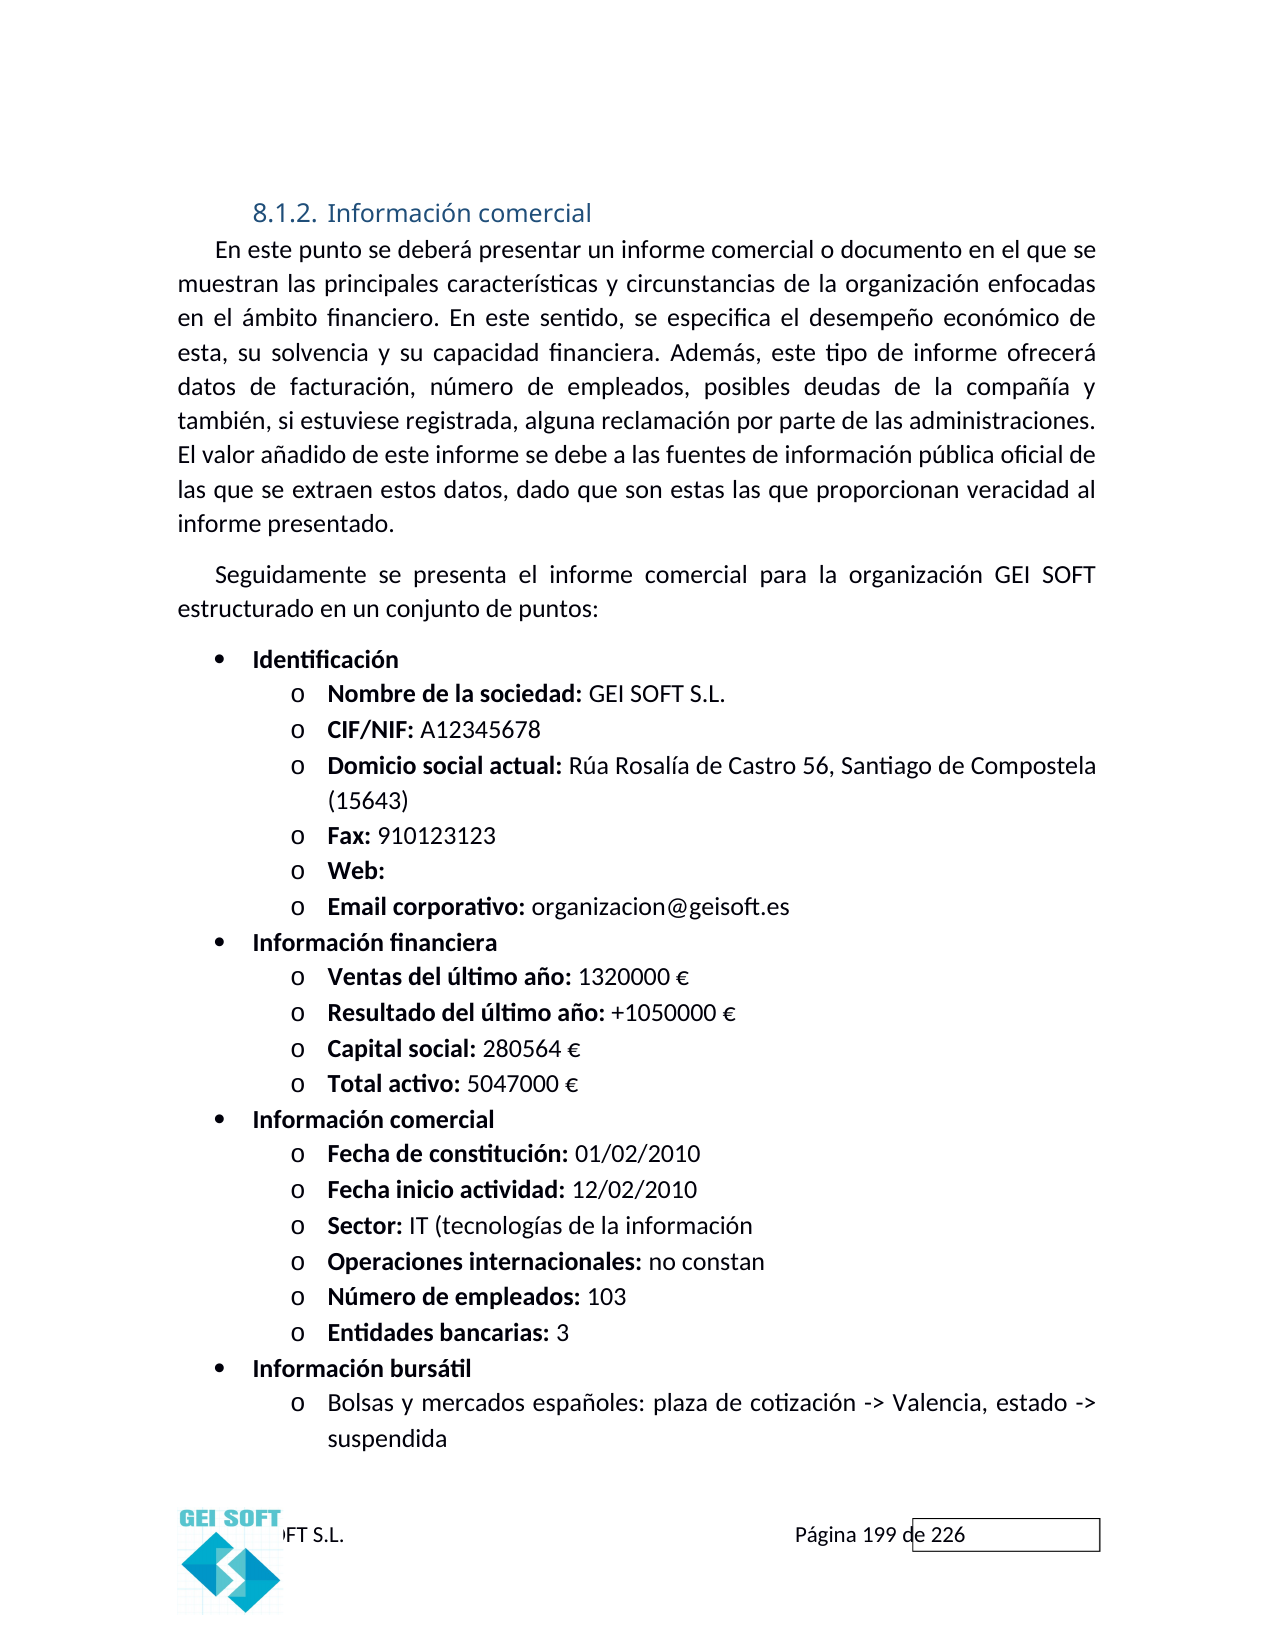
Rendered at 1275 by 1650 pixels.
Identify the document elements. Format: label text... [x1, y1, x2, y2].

list Ventas del último año: 1320000 € [290, 960, 1098, 993]
picture [177, 1507, 284, 1615]
text En este punto se deberá presentar un informe comercial o documento en el que se muestran las principales características y circunstancias de la organización enfocadas en el ámbito financiero. En este sentido, se especifica el desempeño económico de esta, su solvencia y su capacidad financiera. Además, este tipo de informe ofrecerá datos de facturación, número de empleados, posibles deudas de la compañía y también, si estuviese registrada, alguna reclamación por parte de las administraciones. El valor añadido de este informe se debe a las fuentes de información pública oficial de las que se extraen estos datos, dado que son estas las que proporcionan veracidad al informe presentado. [177, 233, 1098, 539]
list Información bursátil [215, 1352, 1098, 1383]
list Email corporativo: organizacion@geisoft.es [290, 890, 1098, 923]
list Entidades bancarias: 3 [290, 1316, 1098, 1349]
list Identificación [215, 643, 1098, 675]
list Nombre de la sociedad: GEI SOFT S.L. [290, 677, 1098, 711]
list Información financiera [215, 926, 1098, 958]
list Fax: 910123123 [290, 819, 1098, 852]
list Operaciones internacionales: no constan [290, 1244, 1098, 1278]
list Total activo: 5047000 € [290, 1067, 1098, 1101]
list CIF/NIF: A12345678 [290, 713, 1098, 746]
list Número de empleados: 103 [290, 1280, 1098, 1313]
list Fecha inicio actividad: 12/02/2010 [290, 1173, 1098, 1206]
picture [912, 1518, 1102, 1553]
list Domicio social actual: Rúa Rosalía de Castro 56, Santiago de Compostela (15643) [290, 749, 1098, 816]
list Sector: IT (tecnologías de la información [290, 1209, 1098, 1242]
list Fecha de constitución: 01/02/2010 [290, 1137, 1098, 1171]
list Web: www.geisoftsl.es [290, 854, 1098, 888]
text Seguidamente se presenta el informe comercial para la organización GEI SOFT estructurado en un conjunto de puntos: [177, 558, 1098, 624]
list Información comercial [215, 1103, 1098, 1135]
list Resultado del último año: +1050000 € [290, 996, 1098, 1029]
list Bolsas y mercados españoles: plaza de cotización -> Valencia, estado -> suspendida [290, 1386, 1098, 1453]
list Capital social: 280564 € [290, 1032, 1098, 1065]
subtitle Información comercial [252, 194, 1098, 230]
